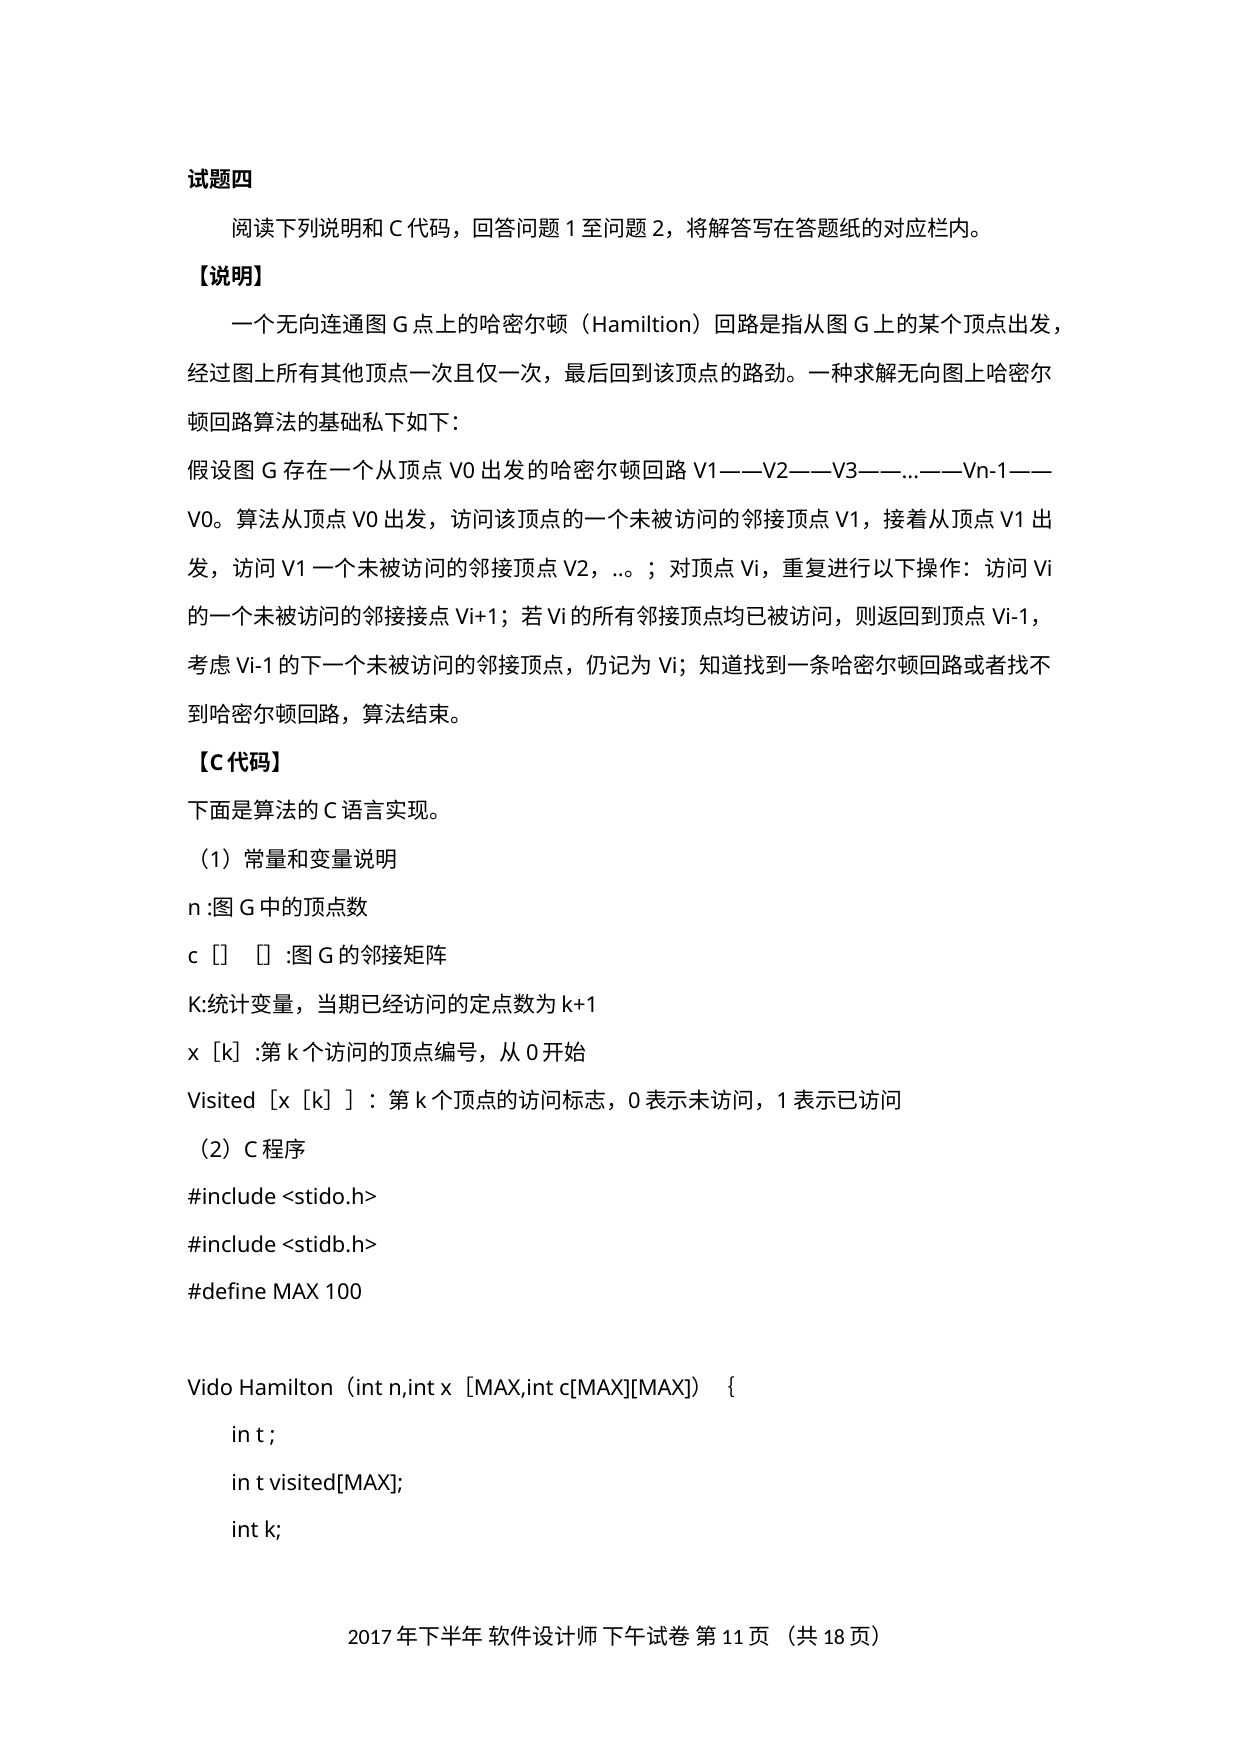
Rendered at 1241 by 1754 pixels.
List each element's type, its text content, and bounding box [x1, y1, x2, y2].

text x［k］:第k个访问的顶点编号，从0开始 [187, 1035, 1053, 1067]
text （2）C程序 [187, 1132, 1053, 1164]
text n :图G中的顶点数 [187, 890, 1053, 922]
text K:统计变量，当期已经访问的定点数为k+1 [187, 987, 1053, 1019]
text in t ; [187, 1418, 1053, 1450]
text c［］［］:图G的邻接矩阵 [187, 938, 1053, 971]
text int k; [187, 1513, 1053, 1545]
text Visited［x［k］］：第k个顶点的访问标志，0表示未访问，1表示已访问 [187, 1083, 1053, 1116]
text 试题四 [187, 162, 1053, 194]
text 下面是算法的C语言实现。 [187, 793, 1053, 826]
text Vido Hamilton（int n,int x［MAX,int c[MAX][MAX]）｛ [187, 1369, 1053, 1402]
text 一个无向连通图G点上的哈密尔顿（Hamiltion）回路是指从图G上的某个顶点出发，经过图上所有其他顶点一次且仅一次，最后回到该顶点的路劲。一种求解无向图上哈密尔顿回路算法的基础私下如下： [187, 307, 1053, 437]
text 【说明】 [187, 259, 1053, 291]
text 假设图G存在一个从顶点V0出发的哈密尔顿回路V1——V2——V3——...——Vn-1——V0。算法从顶点V0出发，访问该顶点的一个未被访问的邻接顶点V1，接着从顶点V1出发，访问V1一个未被访问的邻接顶点V2，..。；对顶点Vi，重复进行以下操作：访问Vi的一个未被访问的邻接接点Vi+1；若Vi的所有邻接顶点均已被访问，则返回到顶点Vi-1，考虑Vi-1的下一个未被访问的邻接顶点，仍记为Vi；知道找到一条哈密尔顿回路或者找不到哈密尔顿回路，算法结束。 [187, 453, 1053, 729]
text #include <stidb.h> [187, 1227, 1053, 1260]
text #include <stido.h> [187, 1180, 1053, 1212]
text #define MAX 100 [187, 1275, 1053, 1307]
text 阅读下列说明和C代码，回答问题1至问题 2，将解答写在答题纸的对应栏内。 [187, 210, 1053, 243]
text 【C代码】 [187, 745, 1053, 777]
text （1）常量和变量说明 [187, 842, 1053, 874]
text in t visited[MAX]; [187, 1465, 1053, 1498]
